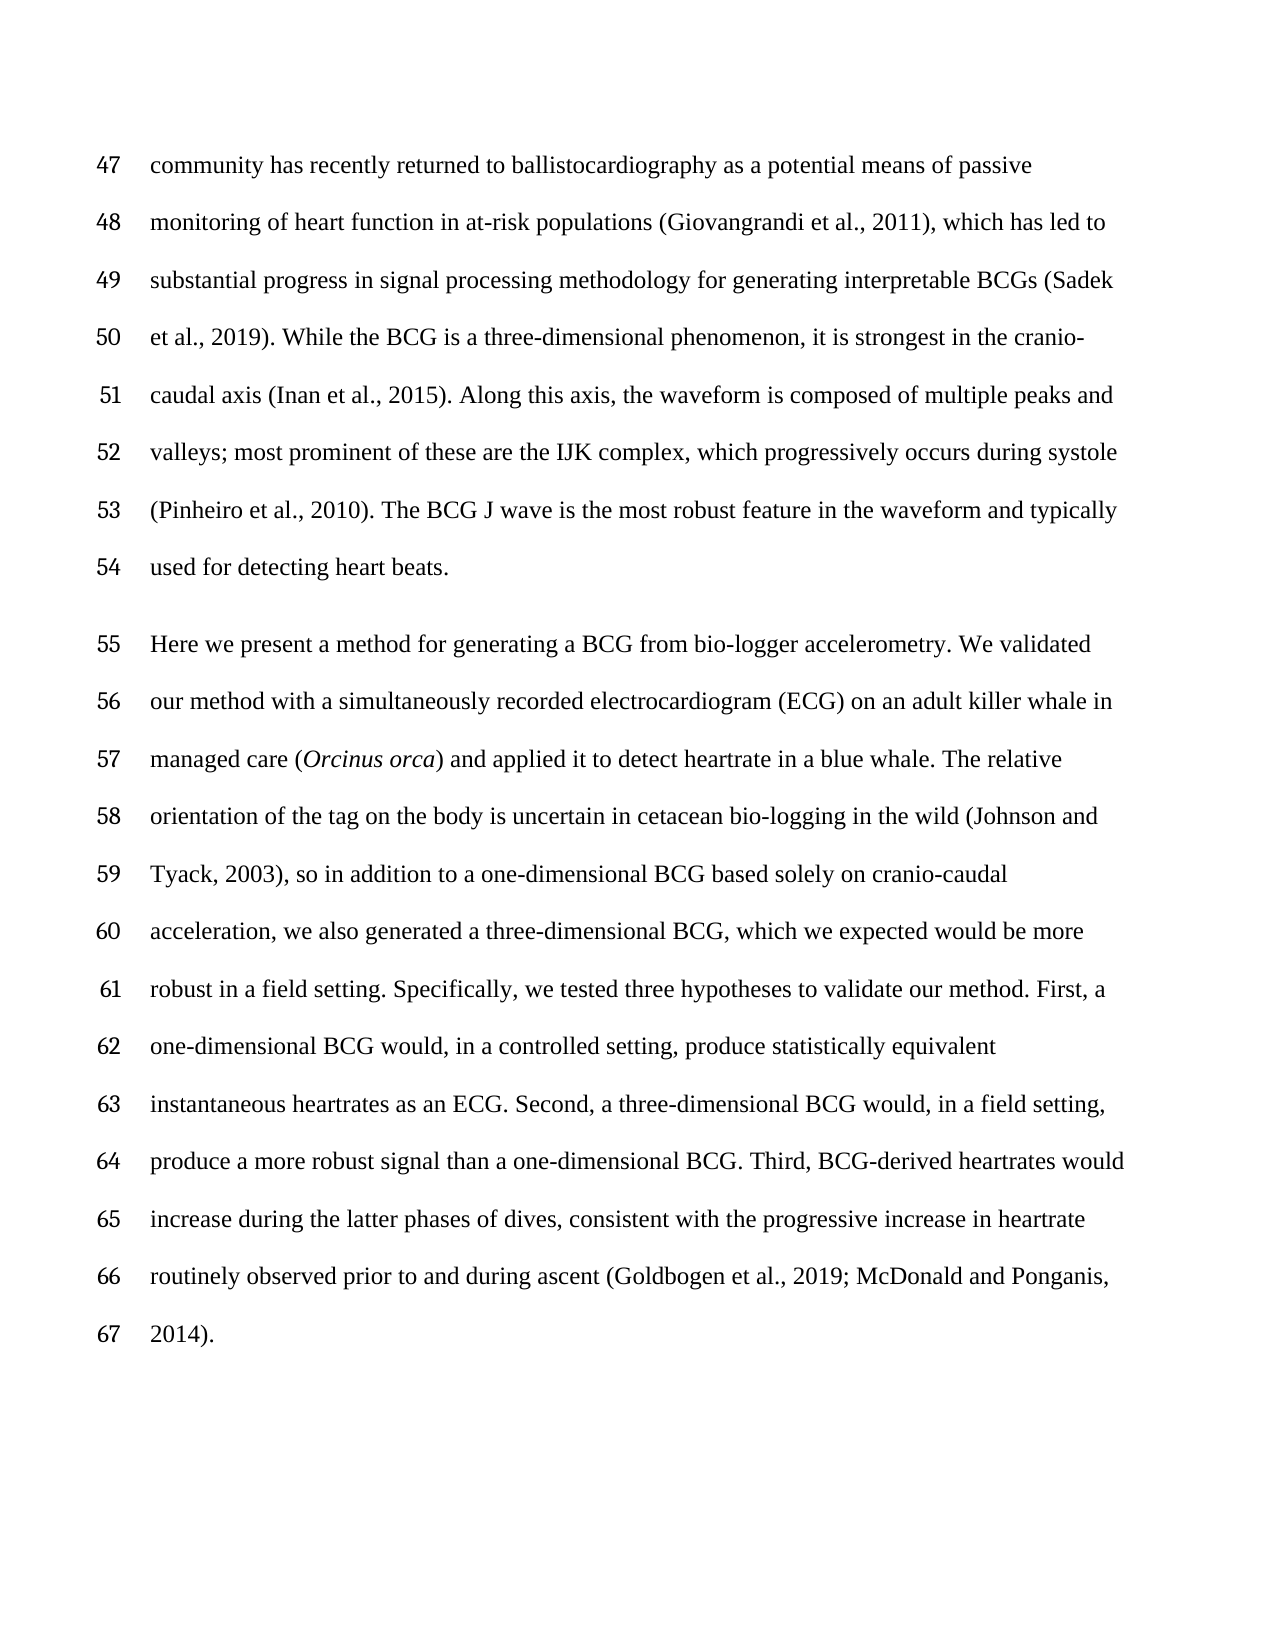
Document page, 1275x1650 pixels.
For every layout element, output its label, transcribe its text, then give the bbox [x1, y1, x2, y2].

text Here we present a method for generating a BCG from bio-logger accelerometry. We validated our method with a simultaneously recorded electrocardiogram (ECG) on an adult killer whale in managed care (Orcinus orca) and applied it to detect heartrate in a blue whale. The relative orientation of the tag on the body is uncertain in cetacean bio-logging in the wild (Johnson and Tyack, 2003), so in addition to a one-dimensional BCG based solely on cranio-caudal acceleration, we also generated a three-dimensional BCG, which we expected would be more robust in a field setting. Specifically, we tested three hypotheses to validate our method. First, a one-dimensional BCG would, in a controlled setting, produce statistically equivalent instantaneous heartrates as an ECG. Second, a three-dimensional BCG would, in a field setting, produce a more robust signal than a one-dimensional BCG. Third, BCG-derived heartrates would increase during the latter phases of dives, consistent with the progressive increase in heartrate routinely observed prior to and during ascent (Goldbogen et al., 2019; McDonald and Ponganis, 2014). [150, 629, 1125, 1347]
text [150, 150, 1125, 581]
